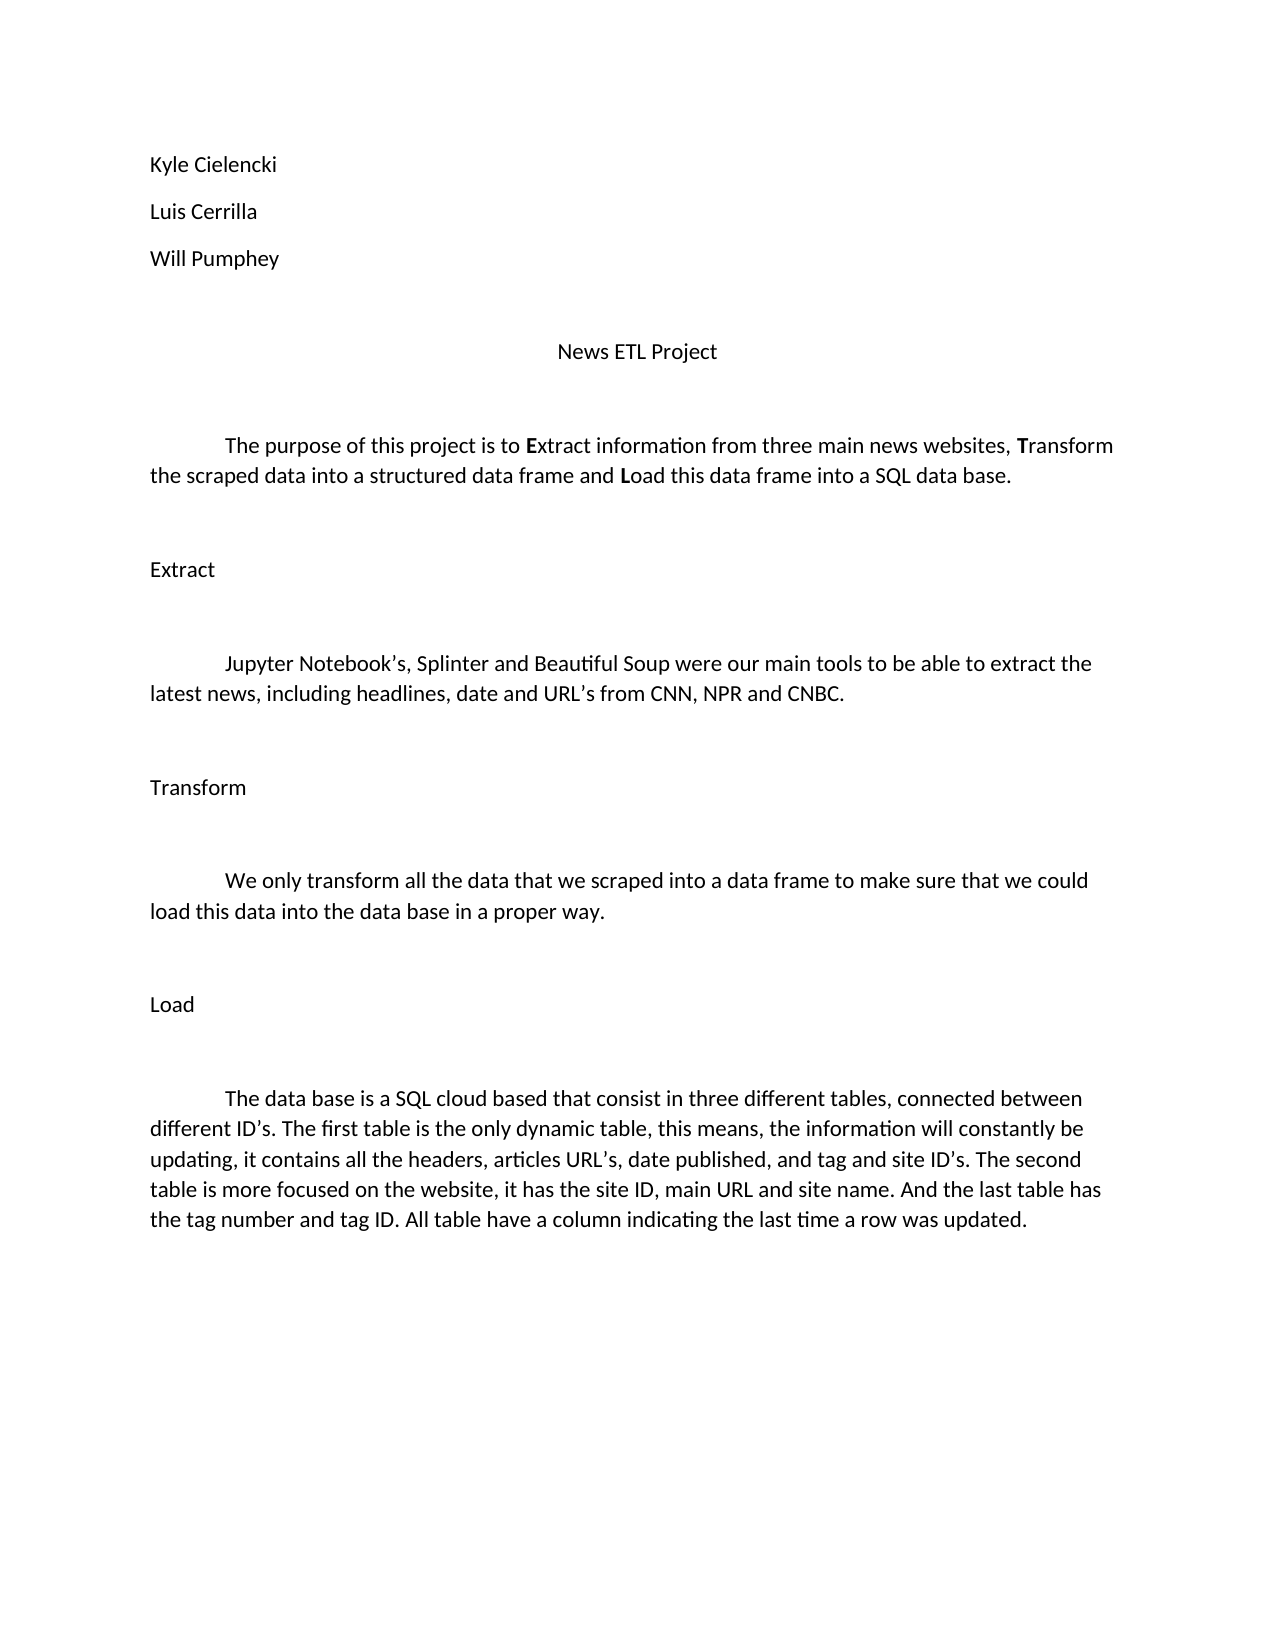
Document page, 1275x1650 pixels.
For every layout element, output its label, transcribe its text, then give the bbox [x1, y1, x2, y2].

text Kyle Cielencki [150, 150, 1125, 178]
text The data base is a SQL cloud based that consist in three different tables, connected between different ID’s. The first table is the only dynamic table, this means, the information will constantly be updating, it contains all the headers, articles URL’s, date published, and tag and site ID’s. The second table is more focused on the website, it has the site ID, main URL and site name. And the last table has the tag number and tag ID. All table have a column indicating the last time a row was updated. [150, 1084, 1125, 1233]
text Luis Cerrilla [150, 197, 1125, 225]
text Extract [150, 555, 1125, 583]
text Transform [150, 773, 1125, 801]
text Will Pumphey [150, 244, 1125, 272]
text News ETL Project [150, 337, 1125, 366]
text Jupyter Notebook’s, Splinter and Beautiful Soup were our main tools to be able to extract the latest news, including headlines, date and URL’s from CNN, NPR and CNBC. [150, 649, 1125, 707]
text We only transform all the data that we scraped into a data frame to make sure that we could load this data into the data base in a proper way. [150, 867, 1125, 925]
text The purpose of this project is to Extract information from three main news websites, Transform the scraped data into a structured data frame and Load this data frame into a SQL data base. [150, 431, 1125, 489]
text Load [150, 991, 1125, 1019]
